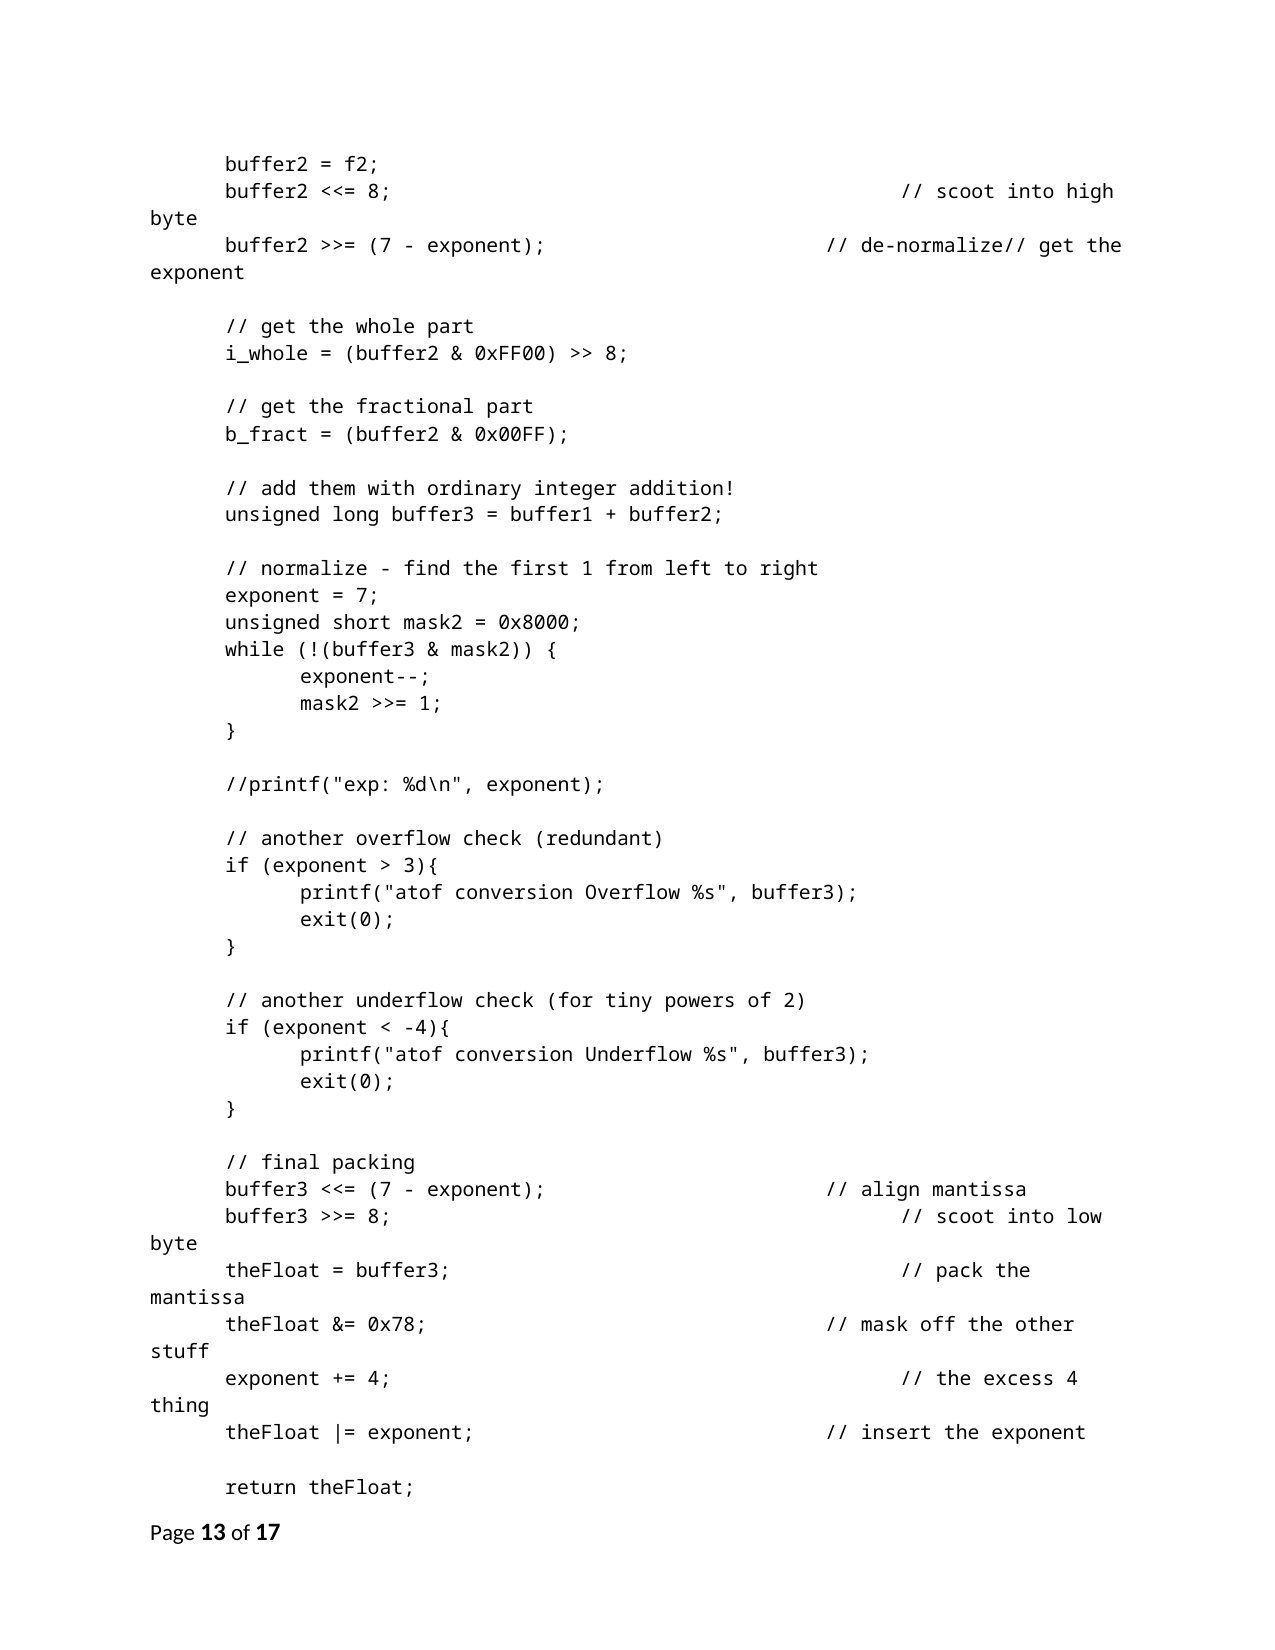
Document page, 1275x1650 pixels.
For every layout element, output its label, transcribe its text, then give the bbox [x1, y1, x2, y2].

text printf("atof conversion Overflow %s", buffer3); [150, 878, 1125, 905]
text // normalize - find the first 1 from left to right [150, 555, 1125, 582]
text } [150, 1094, 1125, 1121]
text theFloat = buffer3; // pack the mantissa [150, 1256, 1125, 1310]
text // final packing [150, 1148, 1125, 1175]
text exit(0); [150, 1067, 1125, 1094]
text buffer3 >>= 8; // scoot into low byte [150, 1202, 1125, 1256]
text b_fract = (buffer2 & 0x00FF); [150, 420, 1125, 447]
text unsigned short mask2 = 0x8000; [150, 609, 1125, 636]
text // add them with ordinary integer addition! [150, 474, 1125, 501]
text // another overflow check (redundant) [150, 824, 1125, 851]
text buffer2 <<= 8; // scoot into high byte [150, 177, 1125, 231]
text // another underflow check (for tiny powers of 2) [150, 986, 1125, 1013]
text if (exponent < -4){ [150, 1013, 1125, 1040]
text exponent = 7; [150, 582, 1125, 609]
text mask2 >>= 1; [150, 689, 1125, 717]
text unsigned long buffer3 = buffer1 + buffer2; [150, 501, 1125, 528]
text // get the fractional part [150, 393, 1125, 420]
text } [150, 932, 1125, 959]
text theFloat &= 0x78; // mask off the other stuff [150, 1310, 1125, 1364]
text return theFloat; [150, 1473, 1125, 1500]
text if (exponent > 3){ [150, 851, 1125, 878]
text theFloat |= exponent; // insert the exponent [150, 1418, 1125, 1445]
text } [150, 717, 1125, 743]
text printf("atof conversion Underflow %s", buffer3); [150, 1040, 1125, 1067]
text buffer2 >>= (7 - exponent); // de-normalize// get the exponent [150, 231, 1125, 285]
text exit(0); [150, 905, 1125, 932]
text while (!(buffer3 & mask2)) { [150, 636, 1125, 663]
text //printf("exp: %d\n", exponent); [150, 771, 1125, 797]
text i_whole = (buffer2 & 0xFF00) >> 8; [150, 339, 1125, 366]
text exponent--; [150, 663, 1125, 689]
text // get the whole part [150, 312, 1125, 339]
text buffer2 = f2; [150, 150, 1125, 177]
text buffer3 <<= (7 - exponent); // align mantissa [150, 1175, 1125, 1202]
text exponent += 4; // the excess 4 thing [150, 1364, 1125, 1418]
